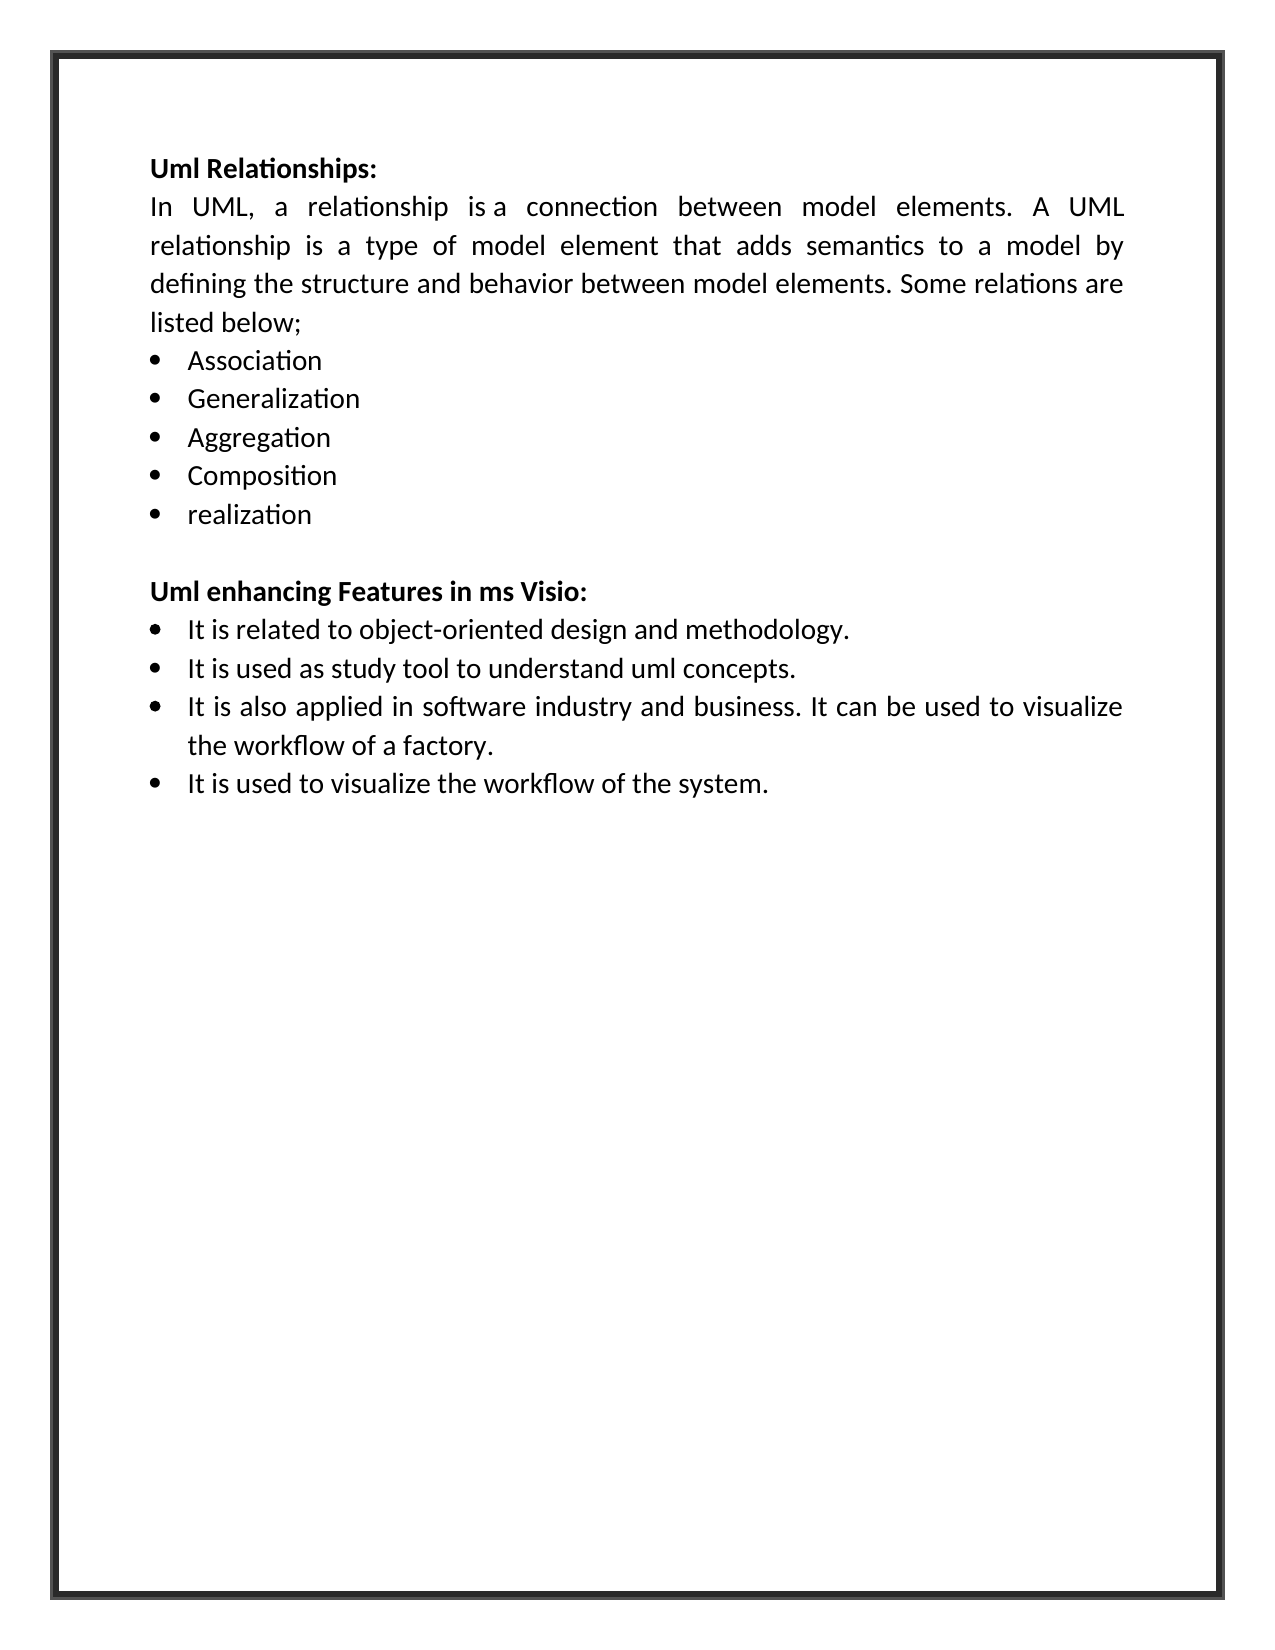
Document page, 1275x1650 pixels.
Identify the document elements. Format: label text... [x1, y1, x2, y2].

list Generalization [150, 381, 1125, 416]
list Aggregation [150, 419, 1125, 455]
list It is related to object-oriented design and methodology. [150, 611, 1125, 647]
list It is also applied in software industry and business. It can be used to visualize the workflow of a factory. [150, 688, 1125, 762]
text Uml Relationships: [150, 150, 1125, 186]
list It is used as study tool to understand uml concepts. [150, 650, 1125, 685]
list It is used to visualize the workflow of the system. [150, 765, 1125, 801]
list Association [150, 342, 1125, 378]
text Uml enhancing Features in ms Visio: [150, 573, 1125, 608]
list realization [150, 496, 1125, 532]
list Composition [150, 457, 1125, 493]
text In UML, a relationship is a connection between model elements. A UML relationship is a type of model element that adds semantics to a model by defining the structure and behavior between model elements. Some relations are listed below; [150, 301, 1125, 339]
